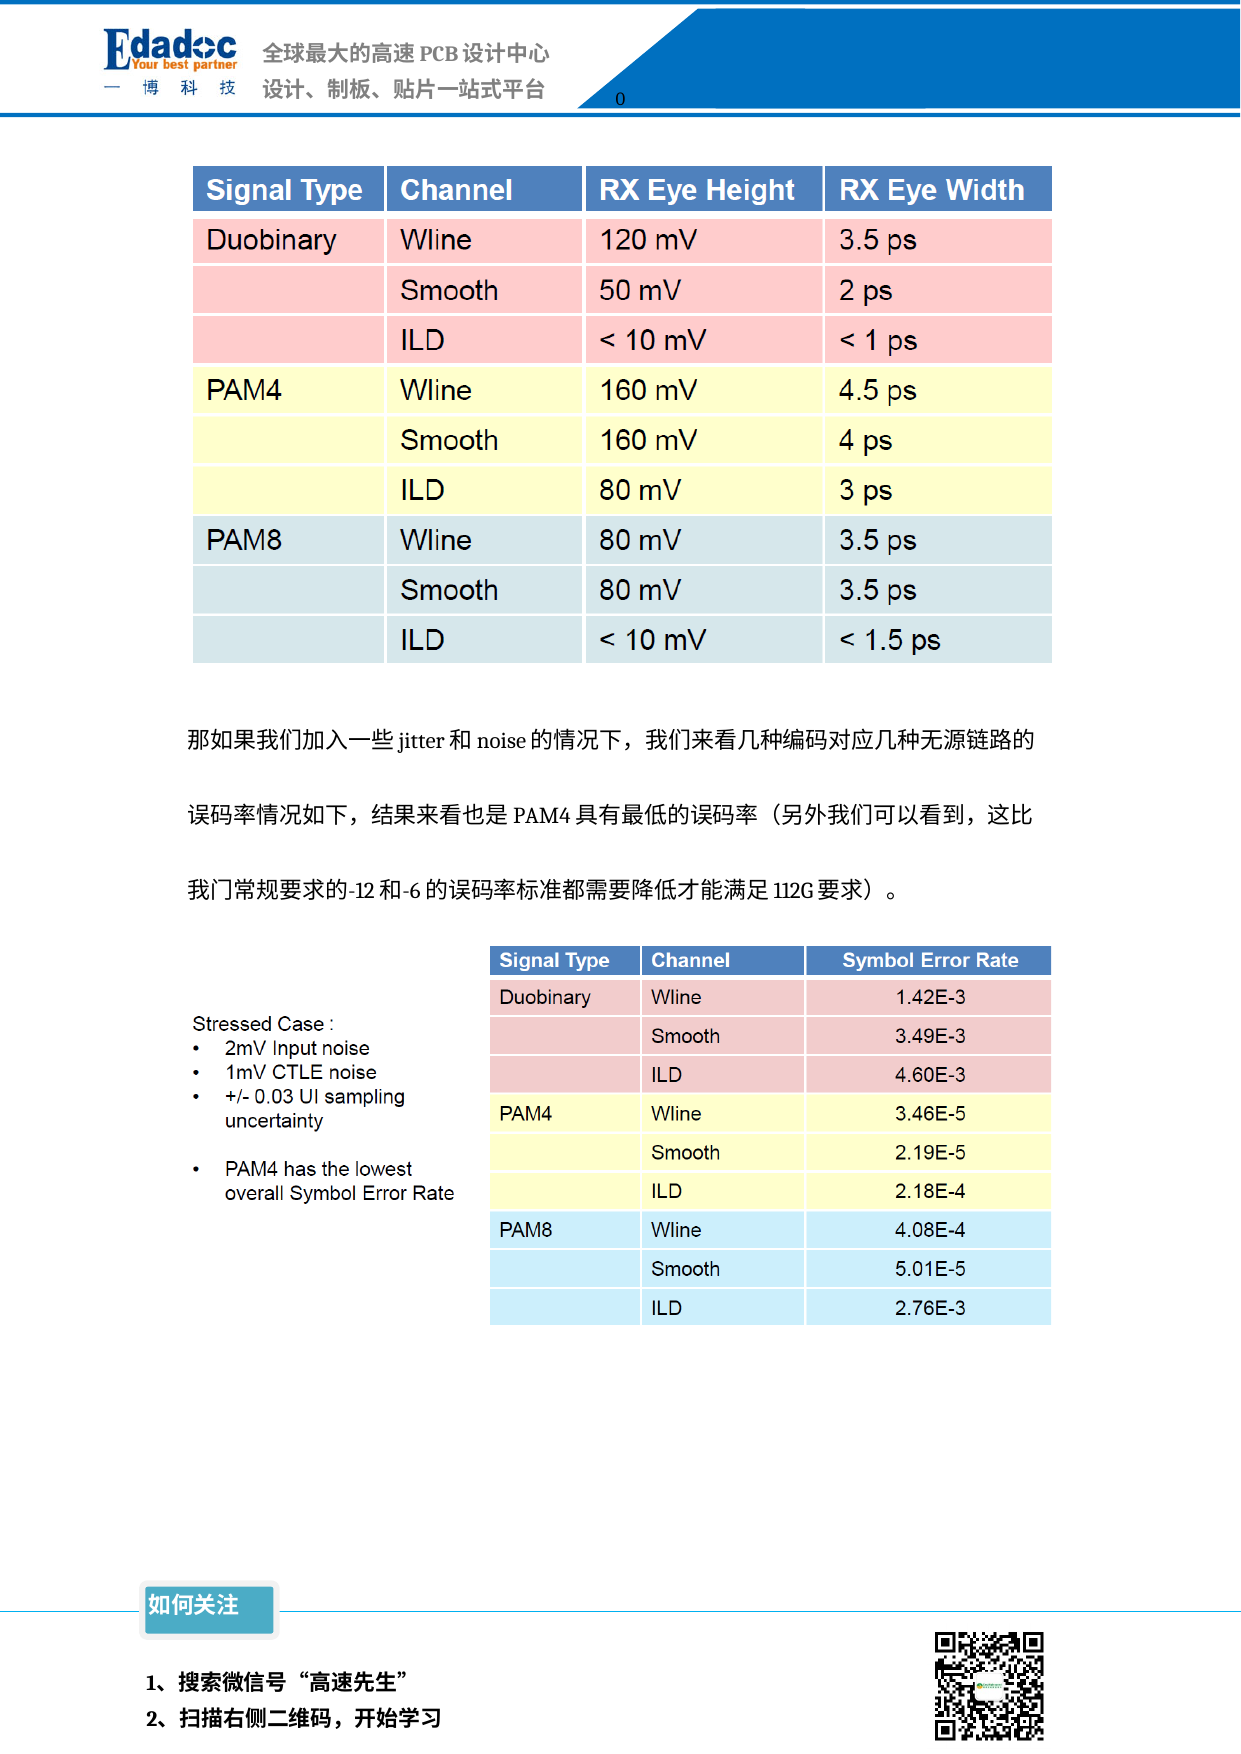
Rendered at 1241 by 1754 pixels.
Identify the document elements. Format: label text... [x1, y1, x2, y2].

picture [187, 161, 1053, 663]
picture [92, 21, 246, 104]
picture [187, 946, 1052, 1325]
picture [926, 1623, 1052, 1749]
text 那如果我们加入一些jitter和noise的情况下，我们来看几种编码对应几种无源链路的误码率情况如下，结果来看也是PAM4具有最低的误码率（另外我们可以看到，这比我门常规要求的-12和-6的误码率标准都需要降低才能满足112G要求）。 [187, 706, 1053, 921]
